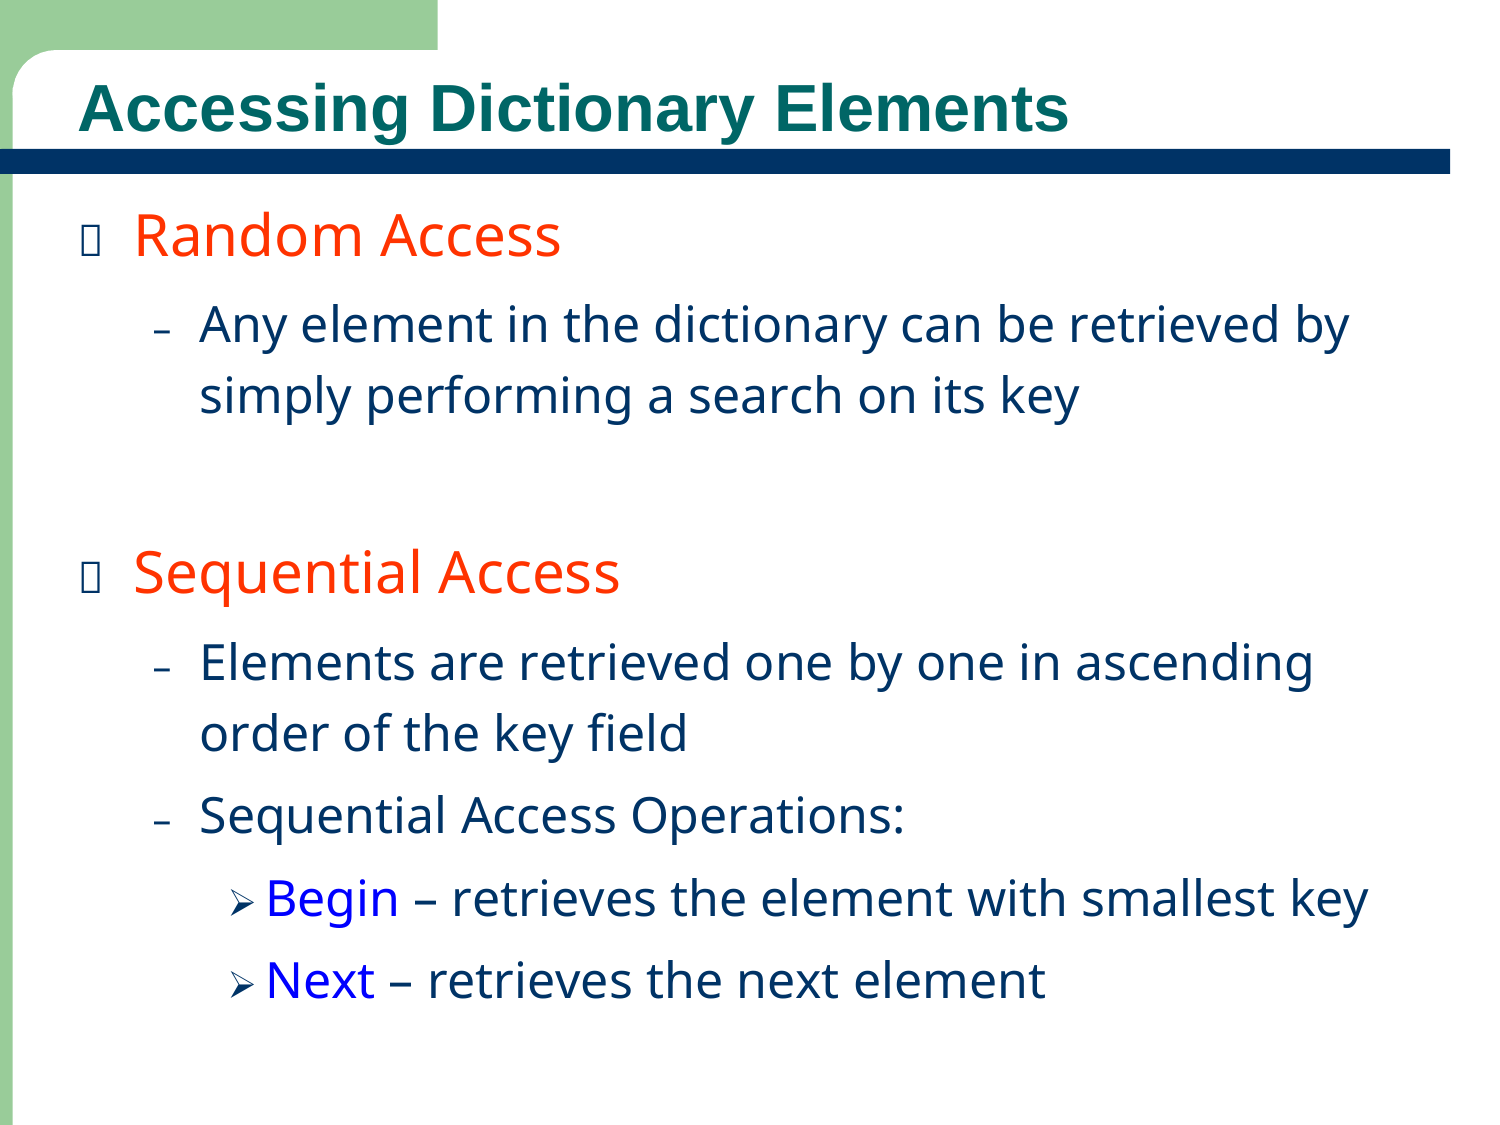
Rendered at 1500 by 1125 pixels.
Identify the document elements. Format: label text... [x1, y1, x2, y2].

list Random Access [77, 194, 1460, 273]
list Elements are retrieved one by one in ascending order of the key field [152, 627, 1446, 766]
list Sequential Access Operations: [152, 780, 1460, 848]
list Sequential Access [77, 531, 1460, 611]
subtitle Accessing Dictionary Elements [77, 69, 1460, 146]
list Begin – retrieves the element with smallest key [227, 863, 1460, 932]
list Next – retrieves the next element [227, 945, 1460, 1013]
list Any element in the dictionary can be retrieved by simply performing a search on its key [152, 289, 1437, 428]
